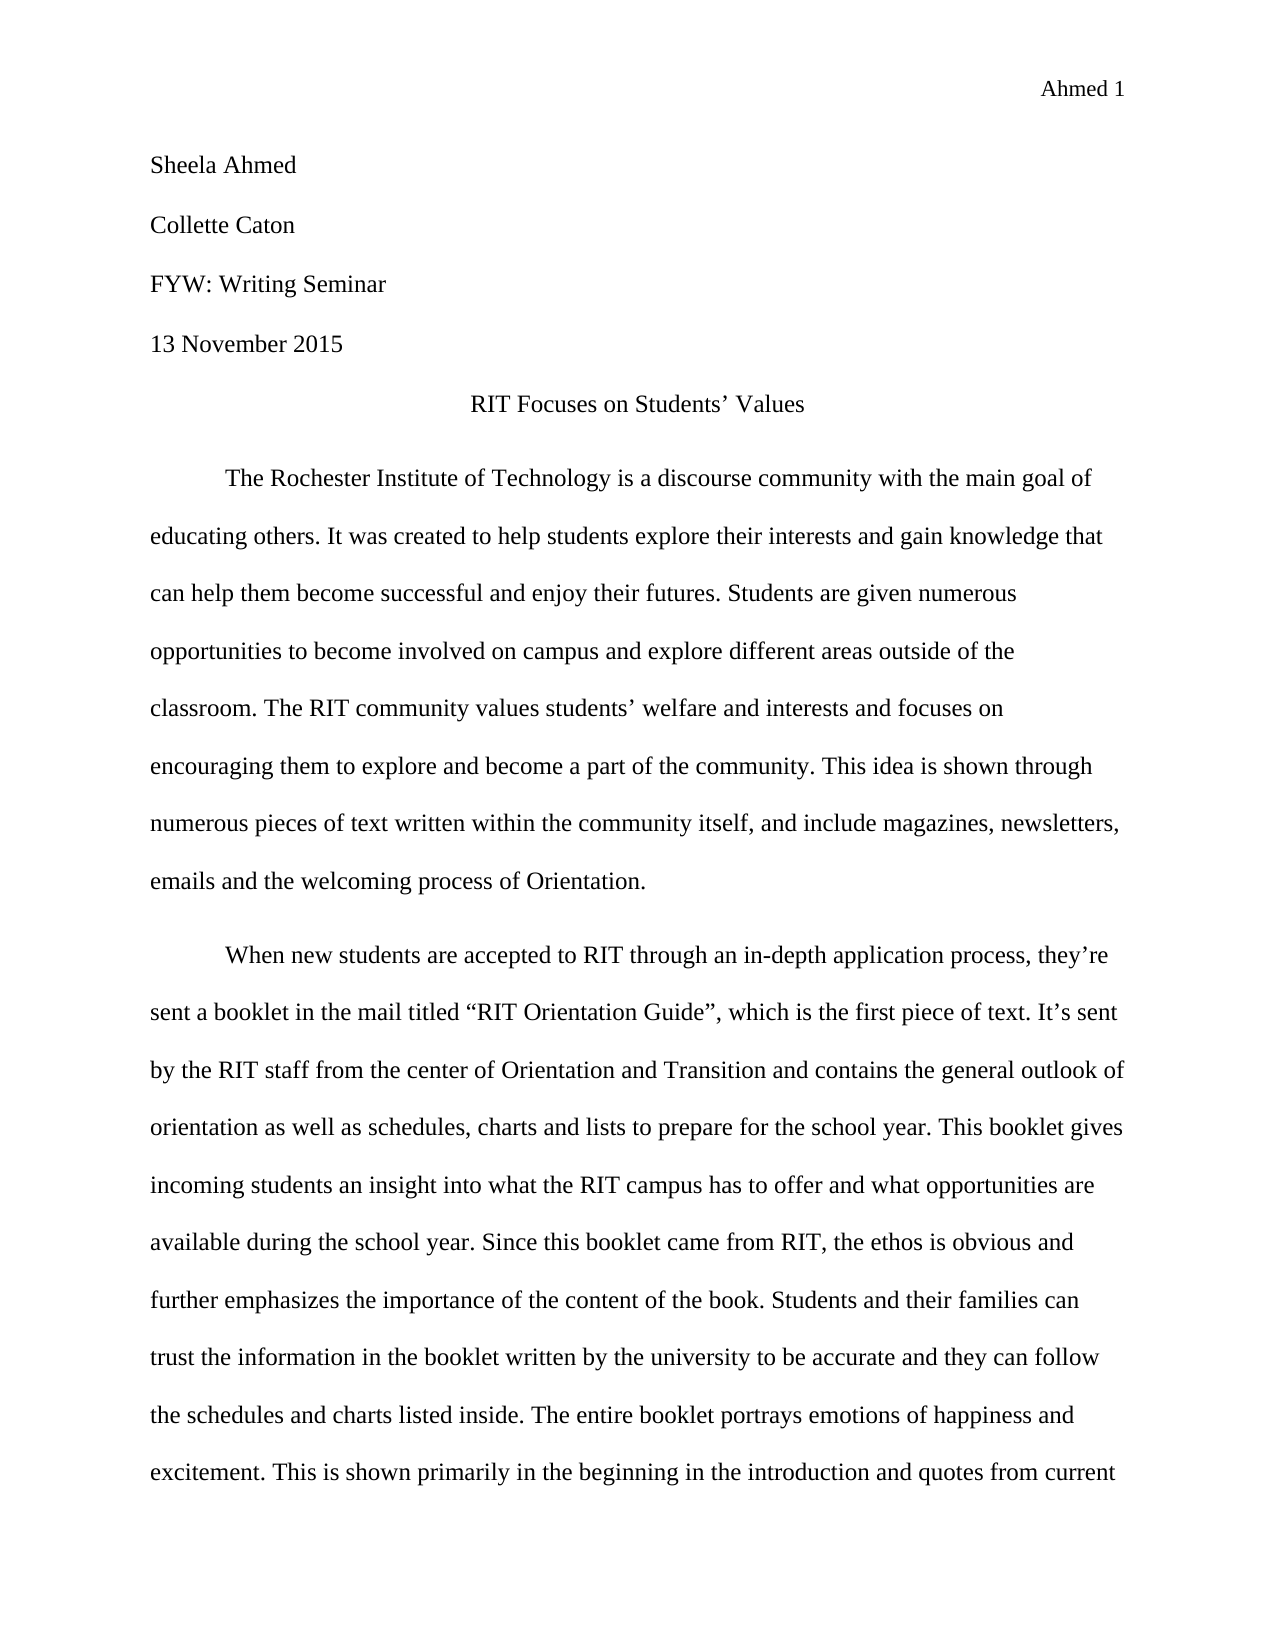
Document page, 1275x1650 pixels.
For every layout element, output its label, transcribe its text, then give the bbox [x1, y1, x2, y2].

text Collette Caton [150, 210, 1125, 238]
text FYW: Writing Seminar [150, 269, 1125, 298]
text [150, 940, 1125, 1486]
text Sheela Ahmed [150, 150, 1125, 179]
text 13 November 2015 [150, 329, 1125, 358]
text RIT Focuses on Students’ Values [150, 389, 1125, 418]
text The Rochester Institute of Technology is a discourse community with the main goal of educating others. It was created to help students explore their interests and gain knowledge that can help them become successful and enjoy their futures. Students are given numerous opportunities to become involved on campus and explore different areas outside of the classroom. The RIT community values students’ welfare and interests and focuses on encouraging them to explore and become a part of the community. This idea is shown through numerous pieces of text written within the community itself, and include magazines, newsletters, emails and the welcoming process of Orientation. [150, 463, 1125, 894]
